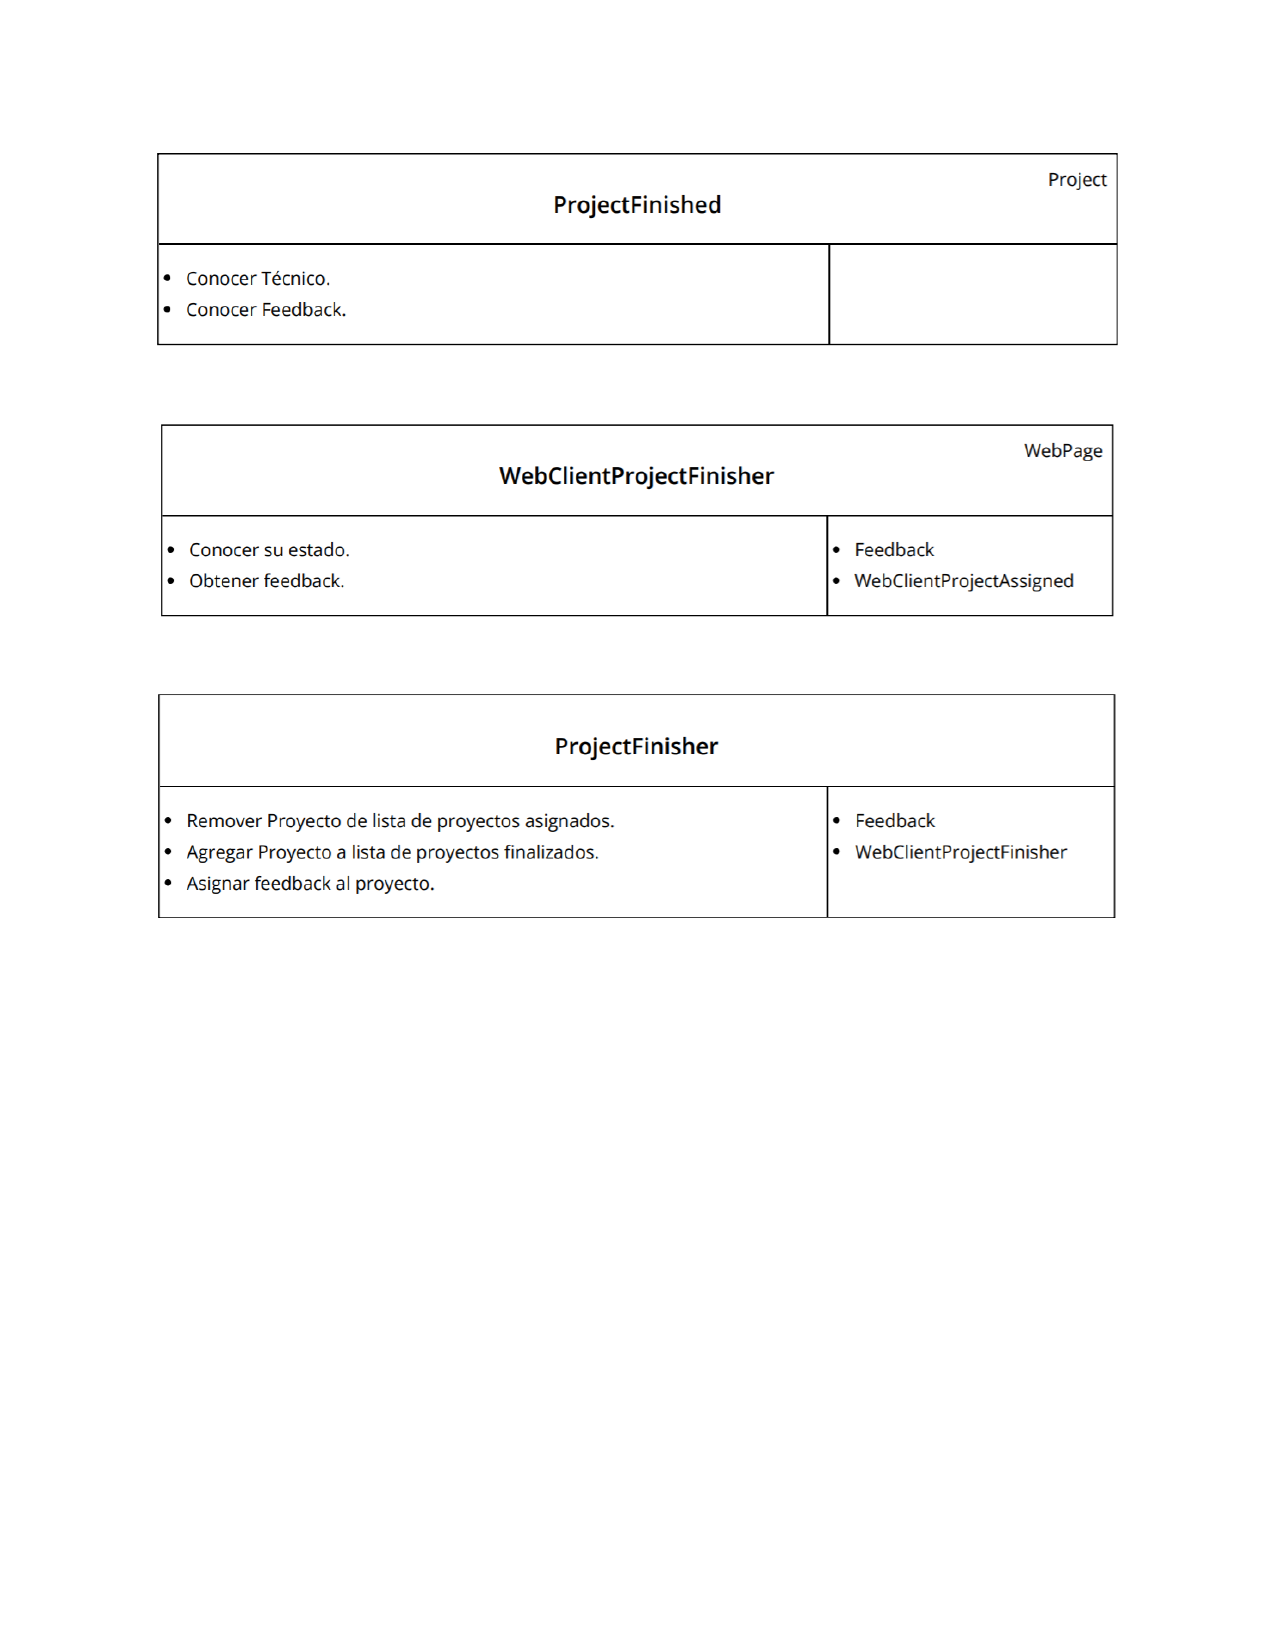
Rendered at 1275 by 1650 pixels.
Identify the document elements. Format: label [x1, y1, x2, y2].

picture [150, 150, 1124, 352]
picture [150, 417, 1124, 623]
picture [150, 688, 1124, 924]
